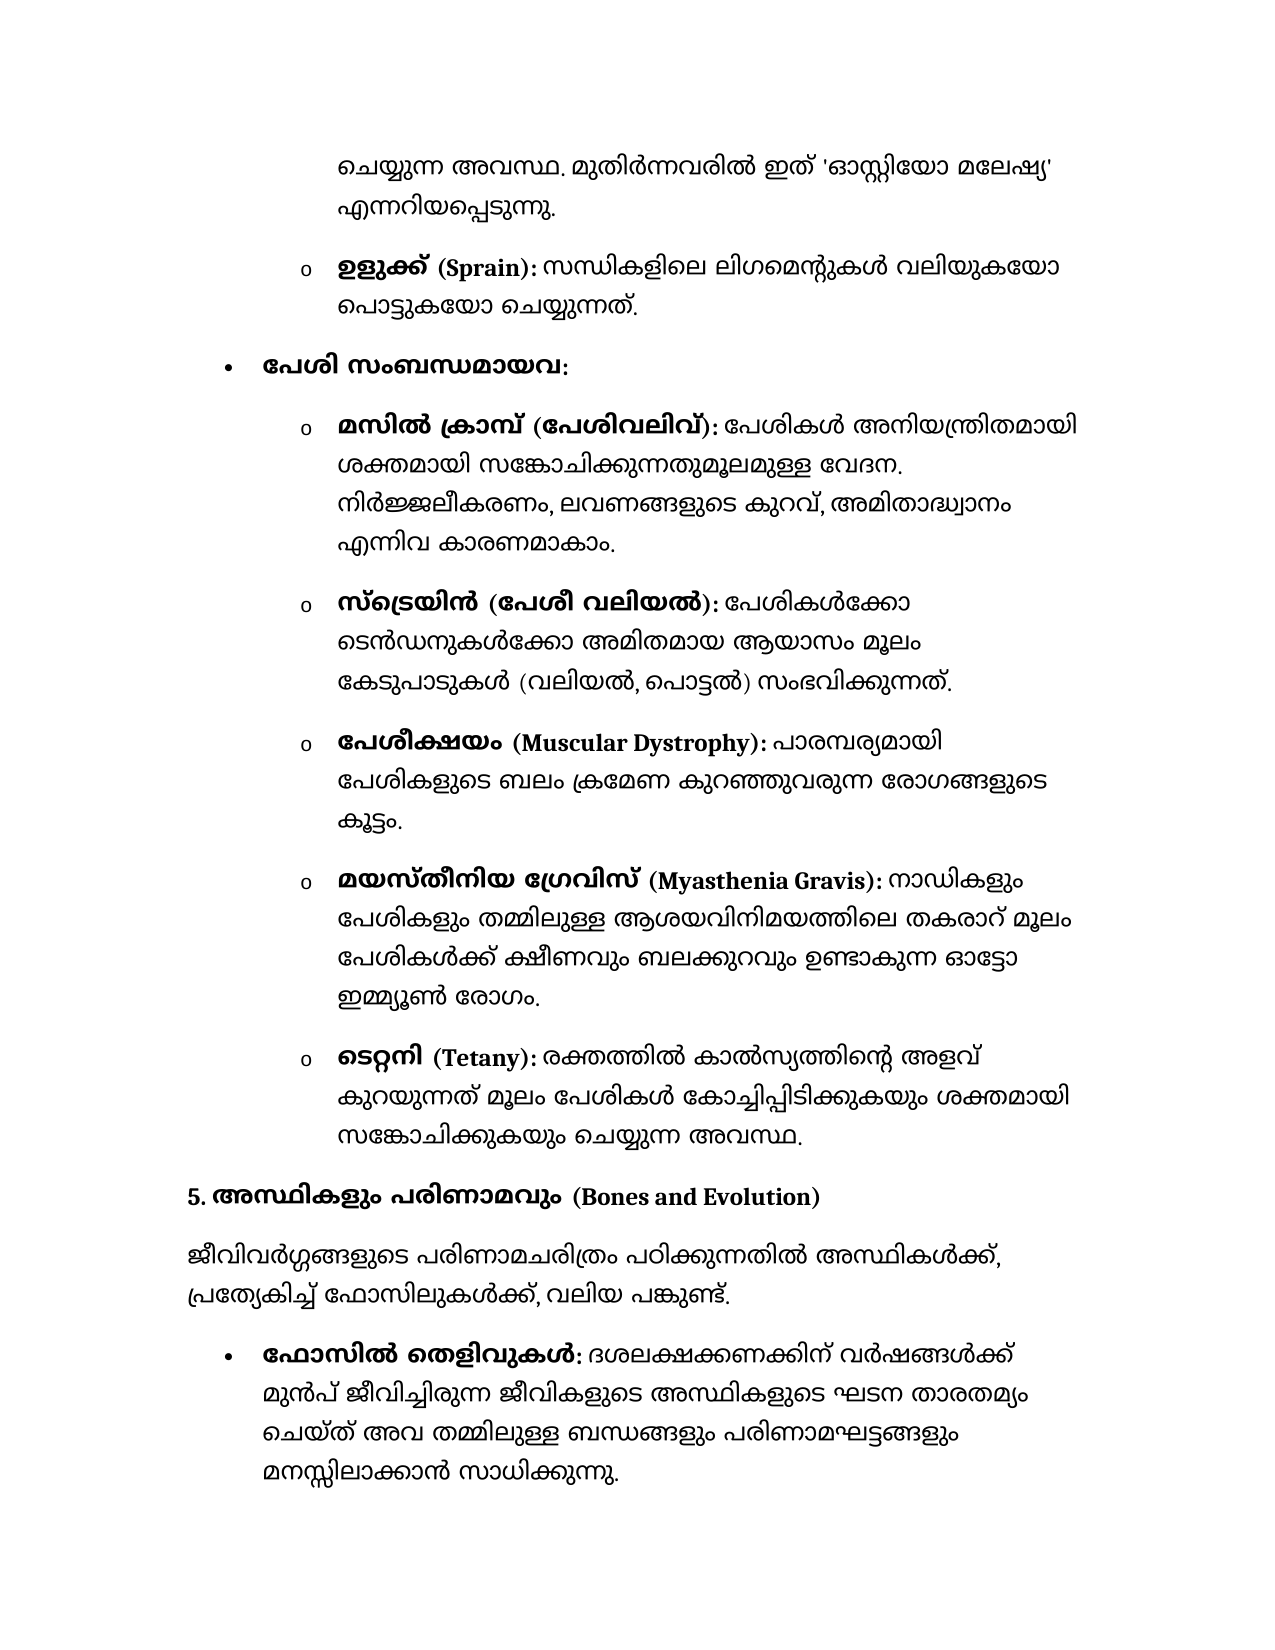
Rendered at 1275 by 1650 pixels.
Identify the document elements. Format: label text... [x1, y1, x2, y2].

list പേശീക്ഷയം (Muscular Dystrophy): പാരമ്പര്യമായി പേശികളുടെ ബലം ക്രമേണ കുറഞ്ഞുവരുന്ന രോഗങ്ങളുടെ കൂട്ടം. [300, 724, 1087, 837]
list ടെറ്റനി (Tetany): രക്തത്തിൽ കാൽസ്യത്തിൻ്റെ അളവ് കുറയുന്നത് മൂലം പേശികൾ കോച്ചിപ്പിടിക്കുകയും ശക്തമായി സങ്കോചിക്കുകയും ചെയ്യുന്ന അവസ്ഥ. [300, 1040, 1087, 1152]
list മയസ്തീനിയ ഗ്രേവിസ് (Myasthenia Gravis): നാഡികളും പേശികളും തമ്മിലുള്ള ആശയവിനിമയത്തിലെ തകരാറ് മൂലം പേശികൾക്ക് ക്ഷീണവും ബലക്കുറവും ഉണ്ടാകുന്ന ഓട്ടോ ഇമ്മ്യൂൺ രോഗം. [300, 862, 1087, 1014]
list മസിൽ ക്രാമ്പ് (പേശിവലിവ്): പേശികൾ അനിയന്ത്രിതമായി ശക്തമായി സങ്കോചിക്കുന്നതുമൂലമുള്ള വേദന. നിർജ്ജലീകരണം, ലവണങ്ങളുടെ കുറവ്, അമിതാദ്ധ്വാനം എന്നിവ കാരണമാകാം. [300, 408, 1087, 560]
text ജീവിവർഗ്ഗങ്ങളുടെ പരിണാമചരിത്രം പഠിക്കുന്നതിൽ അസ്ഥികൾക്ക്, പ്രത്യേകിച്ച് ഫോസിലുകൾക്ക്, വലിയ പങ്കുണ്ട്. [187, 1238, 1087, 1312]
text 5. അസ്ഥികളും പരിണാമവും (Bones and Evolution) [187, 1178, 1087, 1212]
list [300, 150, 1087, 223]
list ഫോസിൽ തെളിവുകൾ: ദശലക്ഷക്കണക്കിന് വർഷങ്ങൾക്ക് മുൻപ് ജീവിച്ചിരുന്ന ജീവികളുടെ അസ്ഥികളുടെ ഘടന താരതമ്യം ചെയ്ത് അവ തമ്മിലുള്ള ബന്ധങ്ങളും പരിണാമഘട്ടങ്ങളും മനസ്സിലാക്കാൻ സാധിക്കുന്നു. [225, 1337, 1087, 1489]
list സ്ട്രെയിൻ (പേശീ വലിയൽ): പേശികൾക്കോ ടെൻഡനുകൾക്കോ അമിതമായ ആയാസം മൂലം കേടുപാടുകൾ (വലിയൽ, പൊട്ടൽ) സംഭവിക്കുന്നത്. [300, 586, 1087, 698]
list പേശി സംബന്ധമായവ: [225, 348, 1087, 382]
list ഉളുക്ക് (Sprain): സന്ധികളിലെ ലിഗമെൻ്റുകൾ വലിയുകയോ പൊട്ടുകയോ ചെയ്യുന്നത്. [300, 249, 1087, 322]
